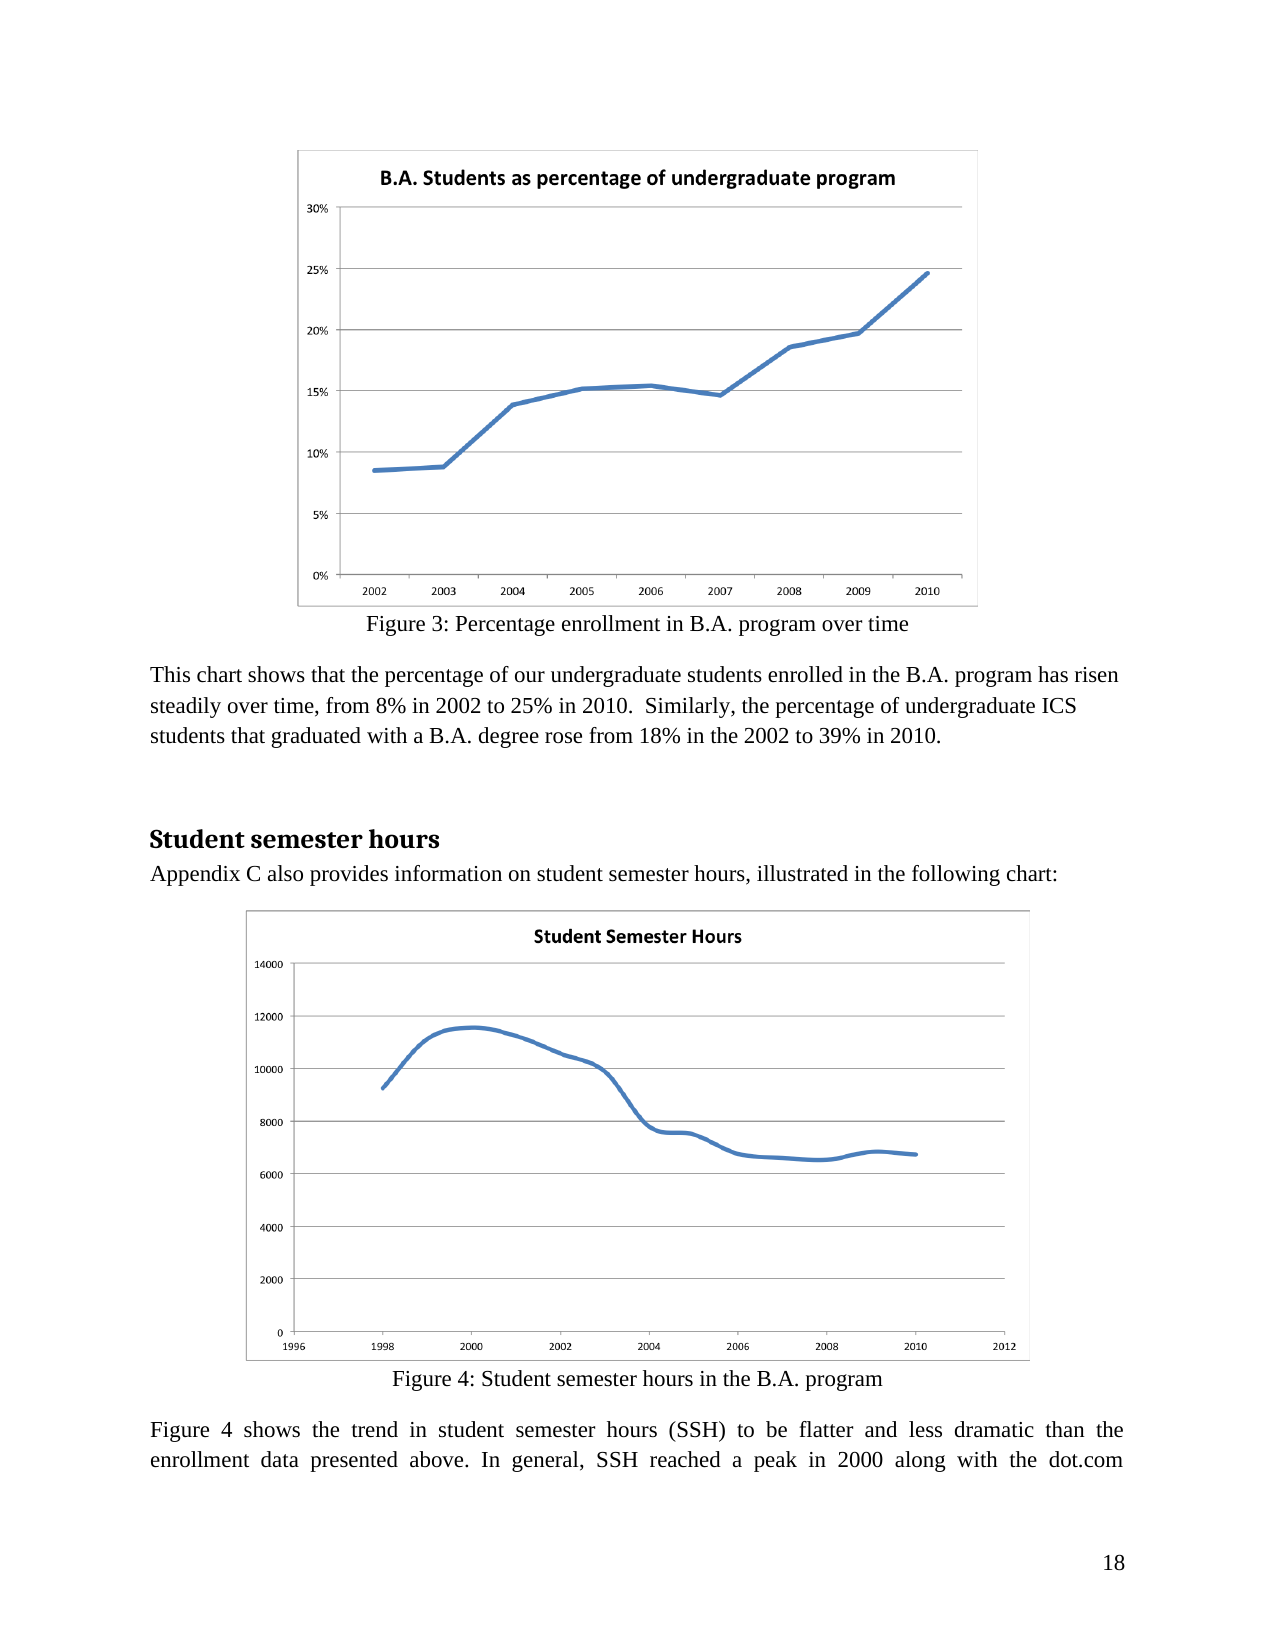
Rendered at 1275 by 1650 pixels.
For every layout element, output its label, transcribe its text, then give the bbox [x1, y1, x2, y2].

text Appendix C also provides information on student semester hours, illustrated in the following chart: [150, 860, 1125, 886]
text This chart shows that the percentage of our undergraduate students enrolled in the B.A. program has risen steadily over time, from 8% in 2002 to 25% in 2010. Similarly, the percentage of undergraduate ICS students that graduated with a B.A. degree rose from 18% in the 2002 to 39% in 2010. [150, 661, 1125, 748]
picture [245, 910, 1030, 1361]
picture [297, 150, 978, 607]
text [150, 1416, 1125, 1472]
subtitle Student semester hours [150, 824, 1125, 855]
